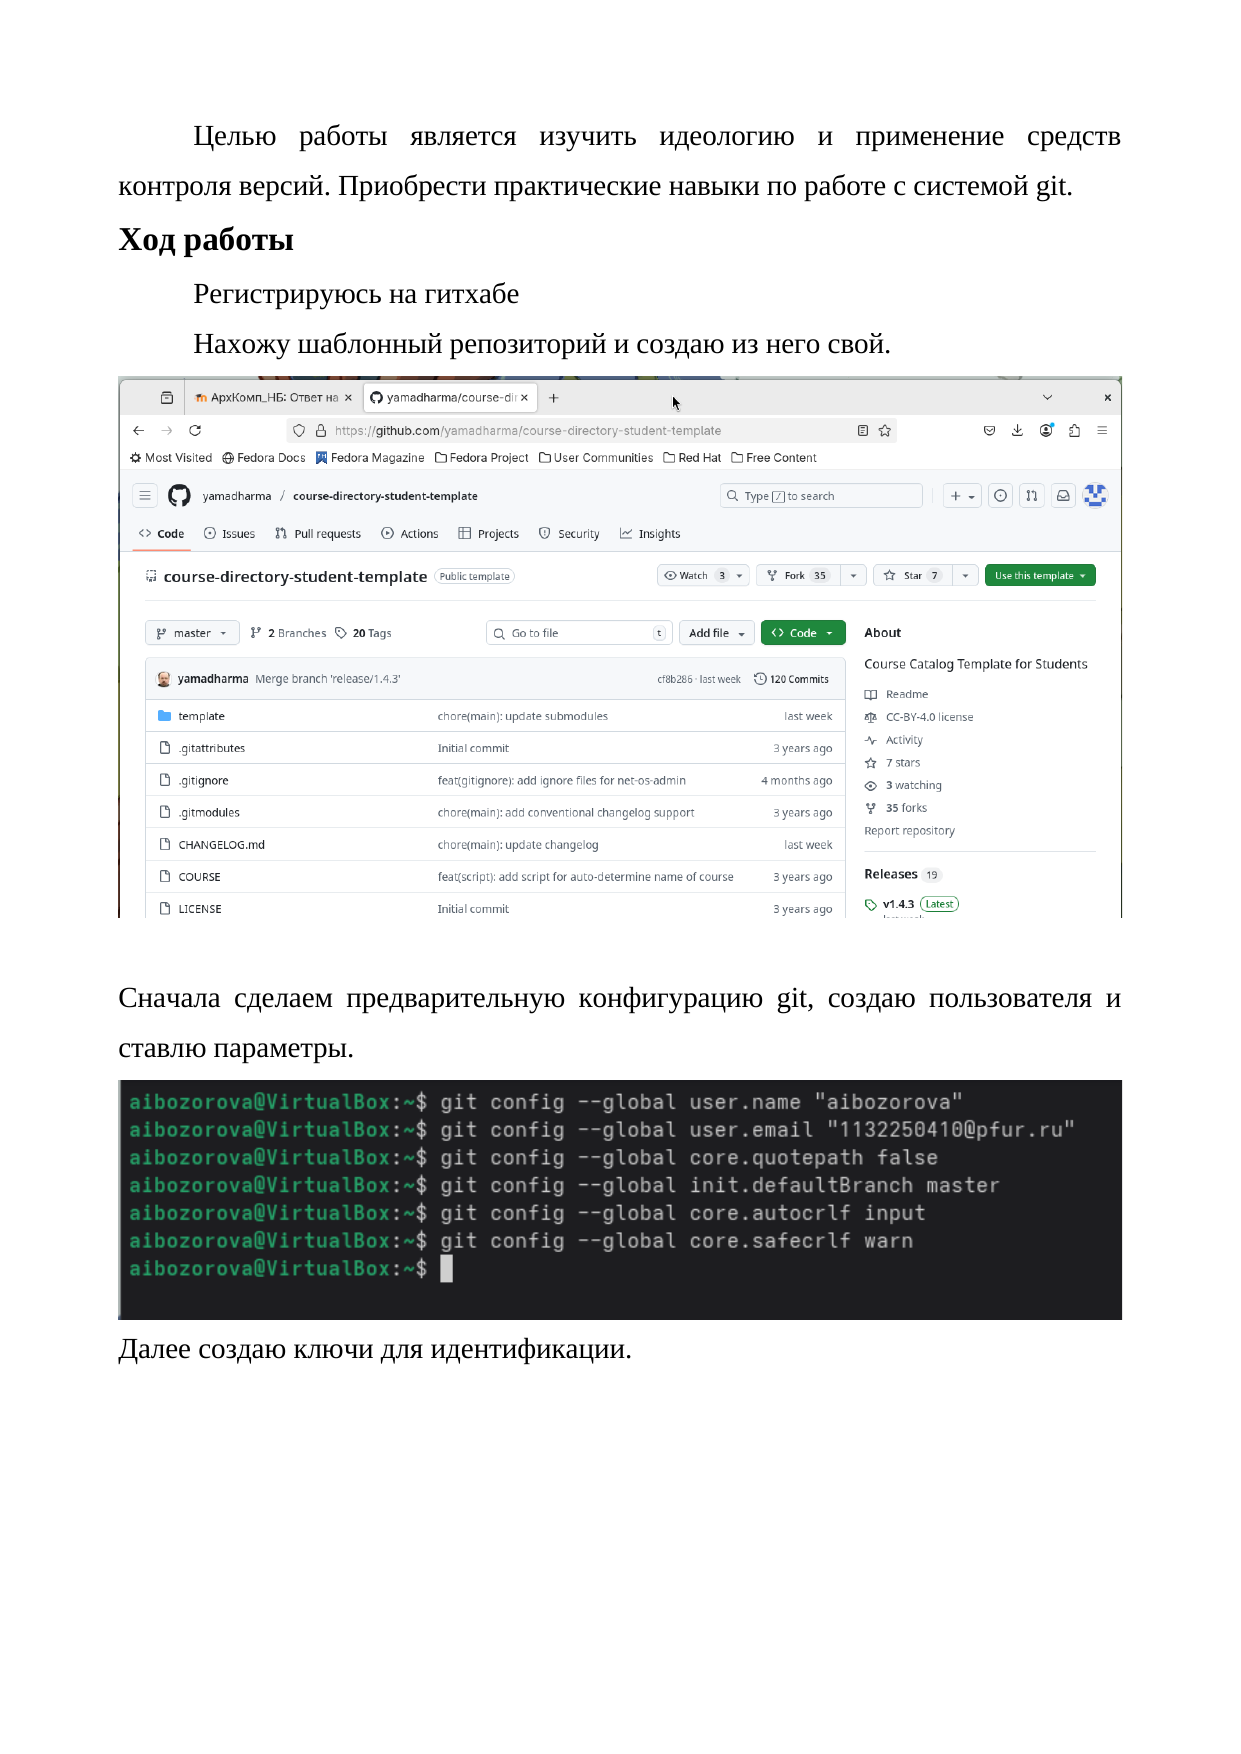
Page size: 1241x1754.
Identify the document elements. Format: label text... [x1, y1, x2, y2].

text Нахожу шаблонный репозиторий и создаю из него свой. [118, 327, 1122, 360]
text Регистрируюсь на гитхабе [118, 276, 1122, 310]
subtitle Ход работы [118, 219, 1122, 257]
text Целью работы является изучить идеологию и применение средств контроля версий. Приобрести практические навыки по работе с системой git. [118, 118, 1122, 202]
text Далее создаю ключи для идентификации. [118, 1332, 1122, 1365]
picture [118, 376, 1123, 918]
picture [118, 1080, 1123, 1320]
text Сначала сделаем предварительную конфигурацию git, создаю пользователя и ставлю параметры. [118, 980, 1122, 1064]
